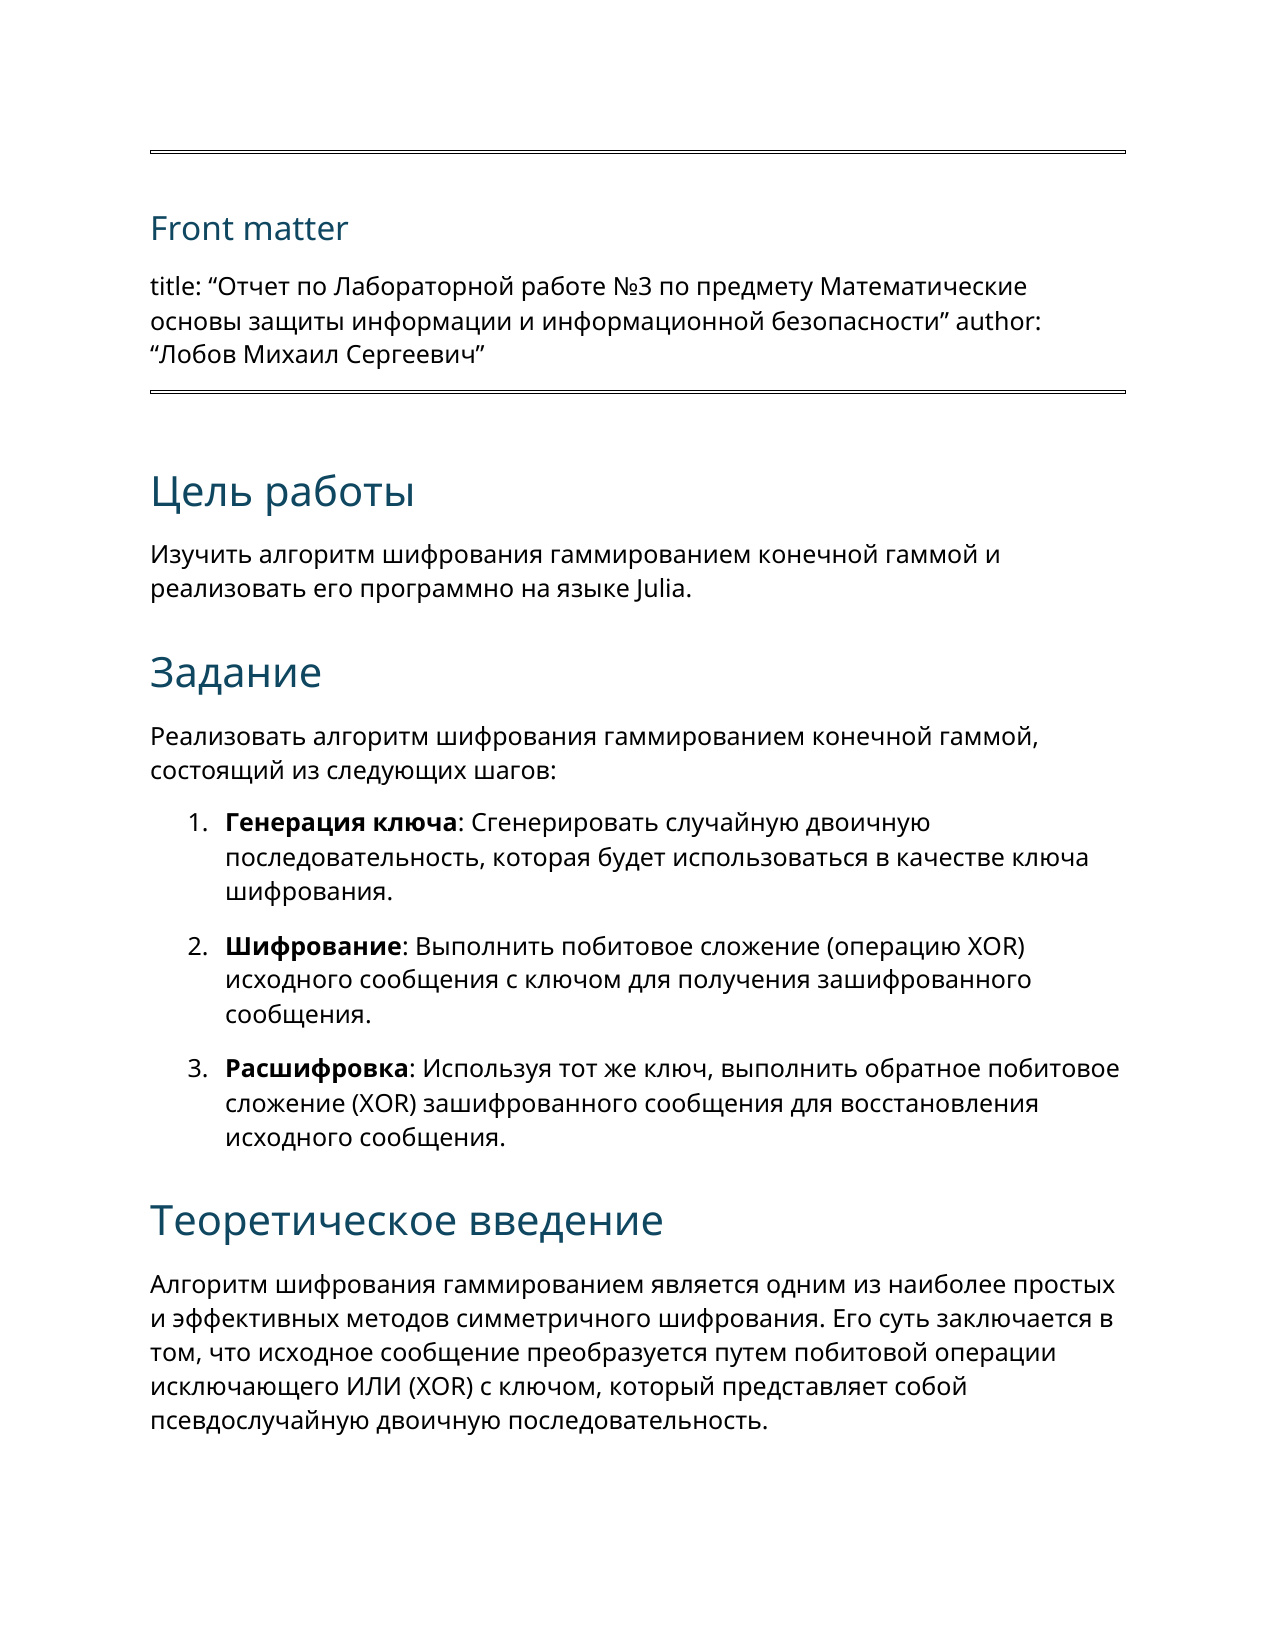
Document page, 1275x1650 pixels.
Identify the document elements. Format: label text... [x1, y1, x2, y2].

text Реализовать алгоритм шифрования гаммированием конечной гаммой, состоящий из следующих шагов: [150, 718, 1125, 786]
list Шифрование: Выполнить побитовое сложение (операцию XOR) исходного сообщения с ключом для получения зашифрованного сообщения. [187, 928, 1125, 1030]
subtitle Цель работы [150, 462, 1125, 518]
subtitle Задание [150, 643, 1125, 699]
list Генерация ключа: Сгенерировать случайную двоичную последовательность, которая будет использоваться в качестве ключа шифрования. [187, 805, 1125, 907]
text Изучить алгоритм шифрования гаммированием конечной гаммой и реализовать его программно на языке Julia. [150, 537, 1125, 605]
subtitle Front matter [150, 205, 1125, 250]
text Алгоритм шифрования гаммированием является одним из наиболее простых и эффективных методов симметричного шифрования. Его суть заключается в том, что исходное сообщение преобразуется путем побитовой операции исключающего ИЛИ (XOR) с ключом, который представляет собой псевдослучайную двоичную последовательность. [150, 1266, 1125, 1437]
subtitle Теоретическое введение [150, 1191, 1125, 1248]
list Расшифровка: Используя тот же ключ, выполнить обратное побитовое сложение (XOR) зашифрованного сообщения для восстановления исходного сообщения. [187, 1051, 1125, 1153]
text title: “Отчет по Лабораторной работе №3 по предмету Математические основы защиты информации и информационной безопасности” author: “Лобов Михаил Сергеевич” [150, 269, 1125, 371]
